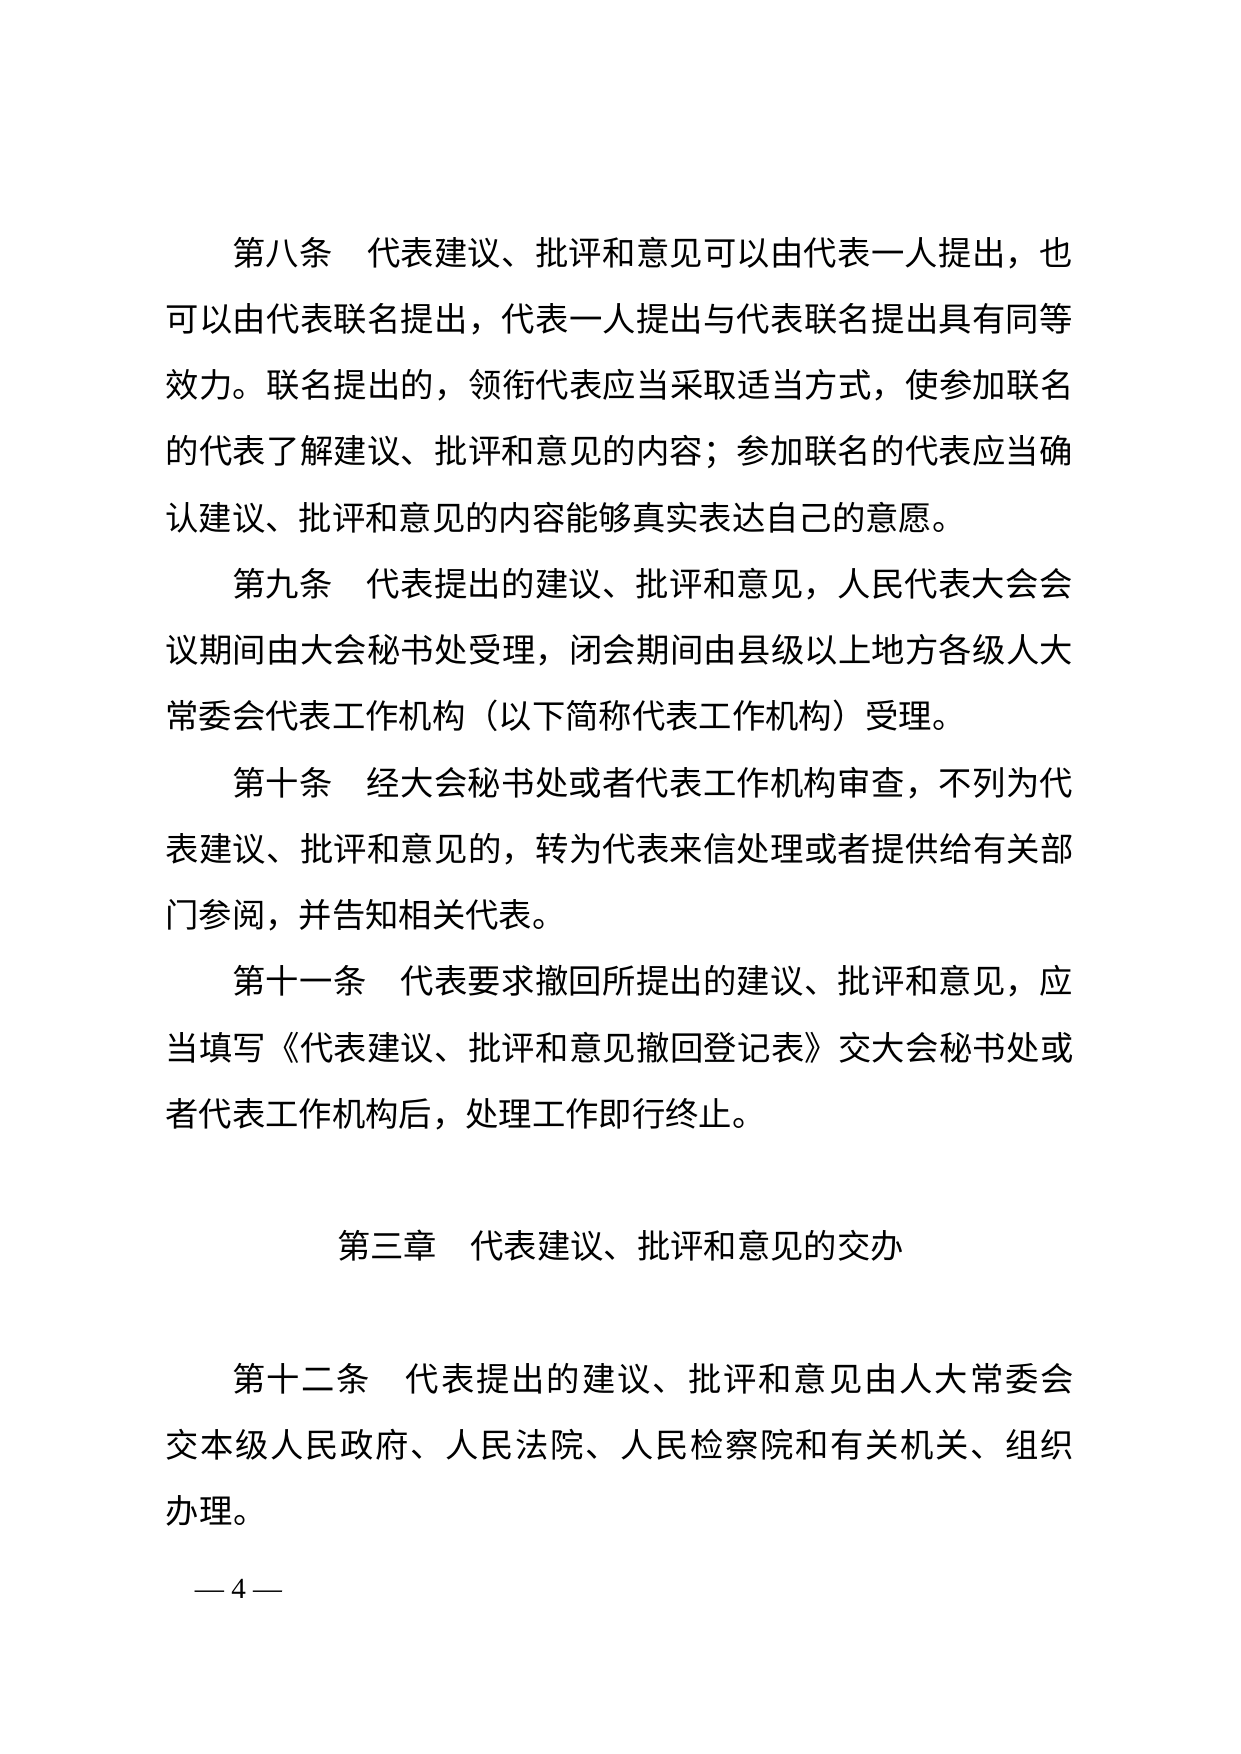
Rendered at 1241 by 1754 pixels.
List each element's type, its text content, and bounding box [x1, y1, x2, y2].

text 第十二条 代表提出的建议、批评和意见由人大常委会交本级人民政府、人民法院、人民检察院和有关机关、组织办理。 [165, 1344, 1075, 1542]
text 第九条 代表提出的建议、批评和意见，人民代表大会会议期间由大会秘书处受理，闭会期间由县级以上地方各级人大常委会代表工作机构（以下简称代表工作机构）受理。 [165, 549, 1075, 747]
text 第三章 代表建议、批评和意见的交办 [165, 1211, 1075, 1277]
text 第八条 代表建议、批评和意见可以由代表一人提出，也可以由代表联名提出，代表一人提出与代表联名提出具有同等效力。联名提出的，领衔代表应当采取适当方式，使参加联名的代表了解建议、批评和意见的内容；参加联名的代表应当确认建议、批评和意见的内容能够真实表达自己的意愿。 [165, 217, 1075, 549]
text 第十条 经大会秘书处或者代表工作机构审查，不列为代表建议、批评和意见的，转为代表来信处理或者提供给有关部门参阅，并告知相关代表。 [165, 747, 1075, 946]
text 第十一条 代表要求撤回所提出的建议、批评和意见，应当填写《代表建议、批评和意见撤回登记表》交大会秘书处或者代表工作机构后，处理工作即行终止。 [165, 946, 1075, 1145]
